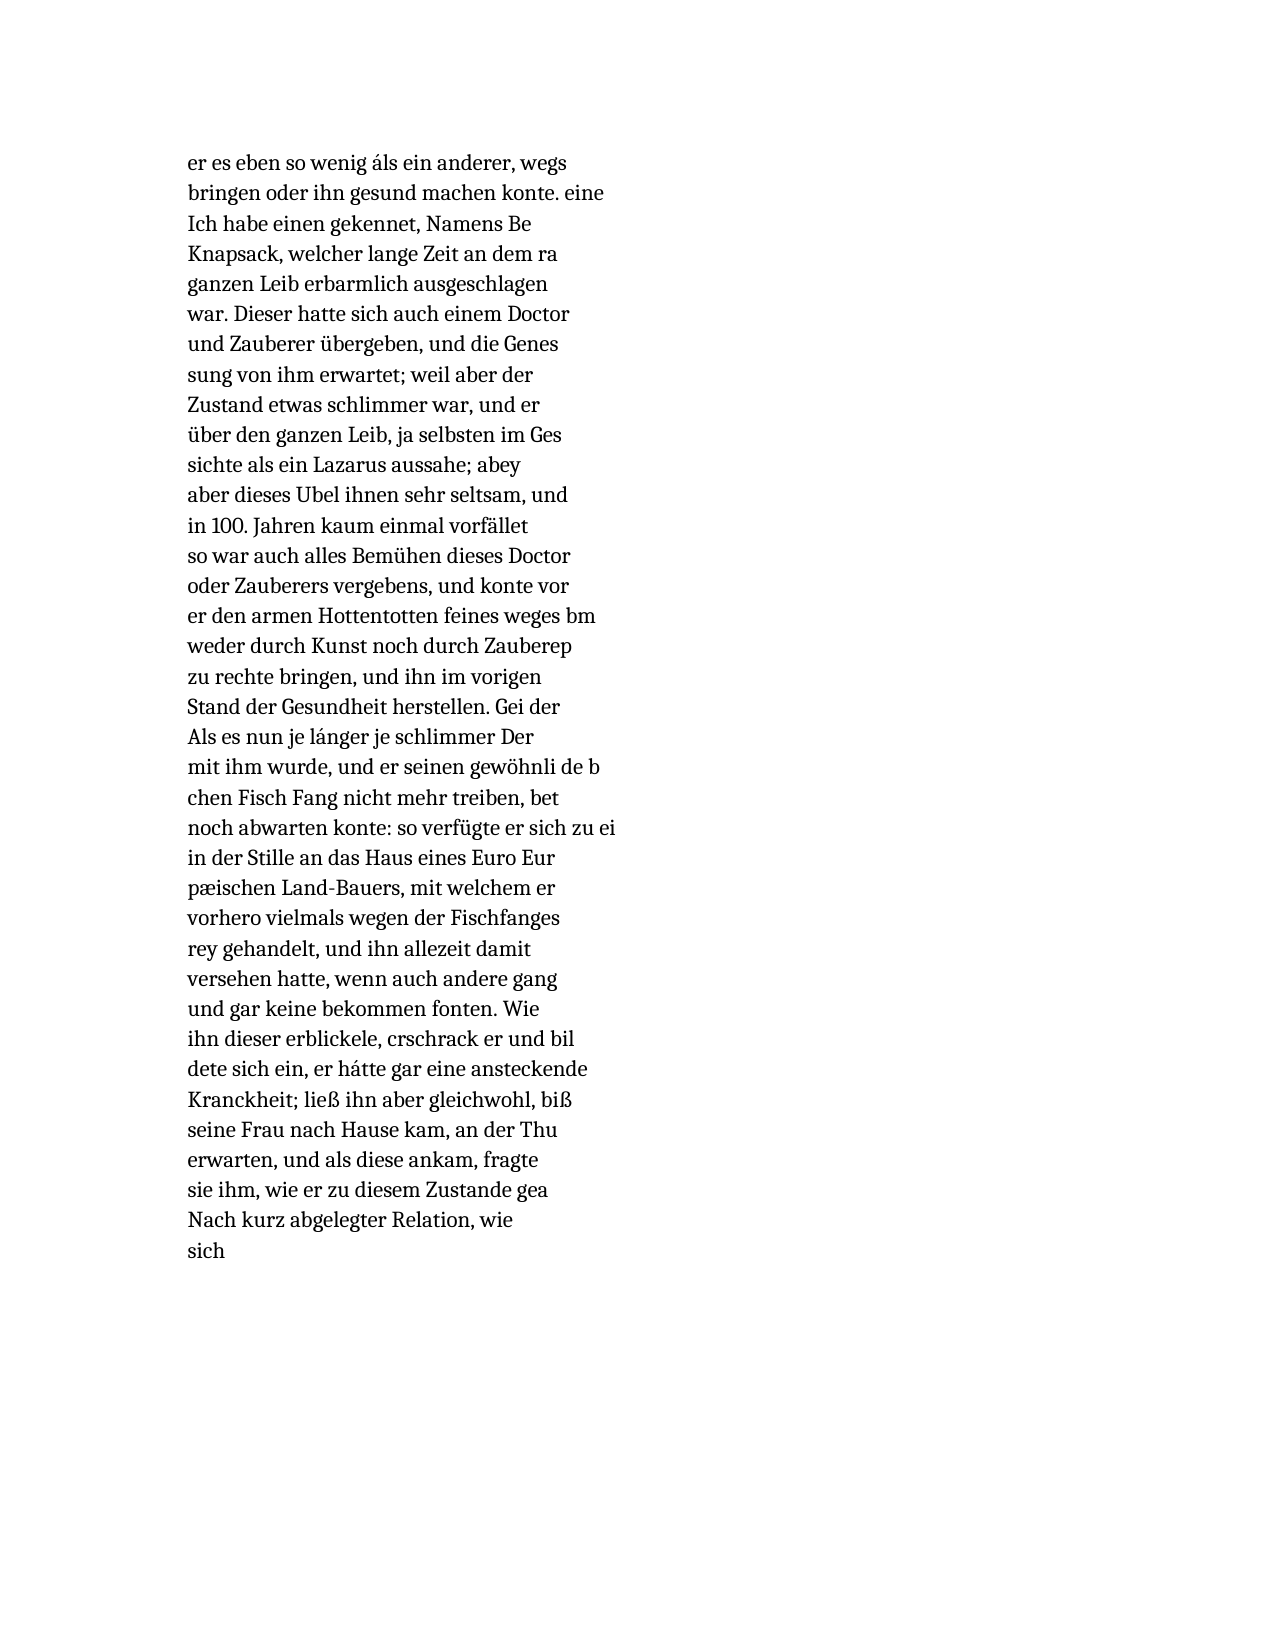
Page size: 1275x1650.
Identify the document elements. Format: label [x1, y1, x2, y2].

text [187, 150, 1087, 1294]
